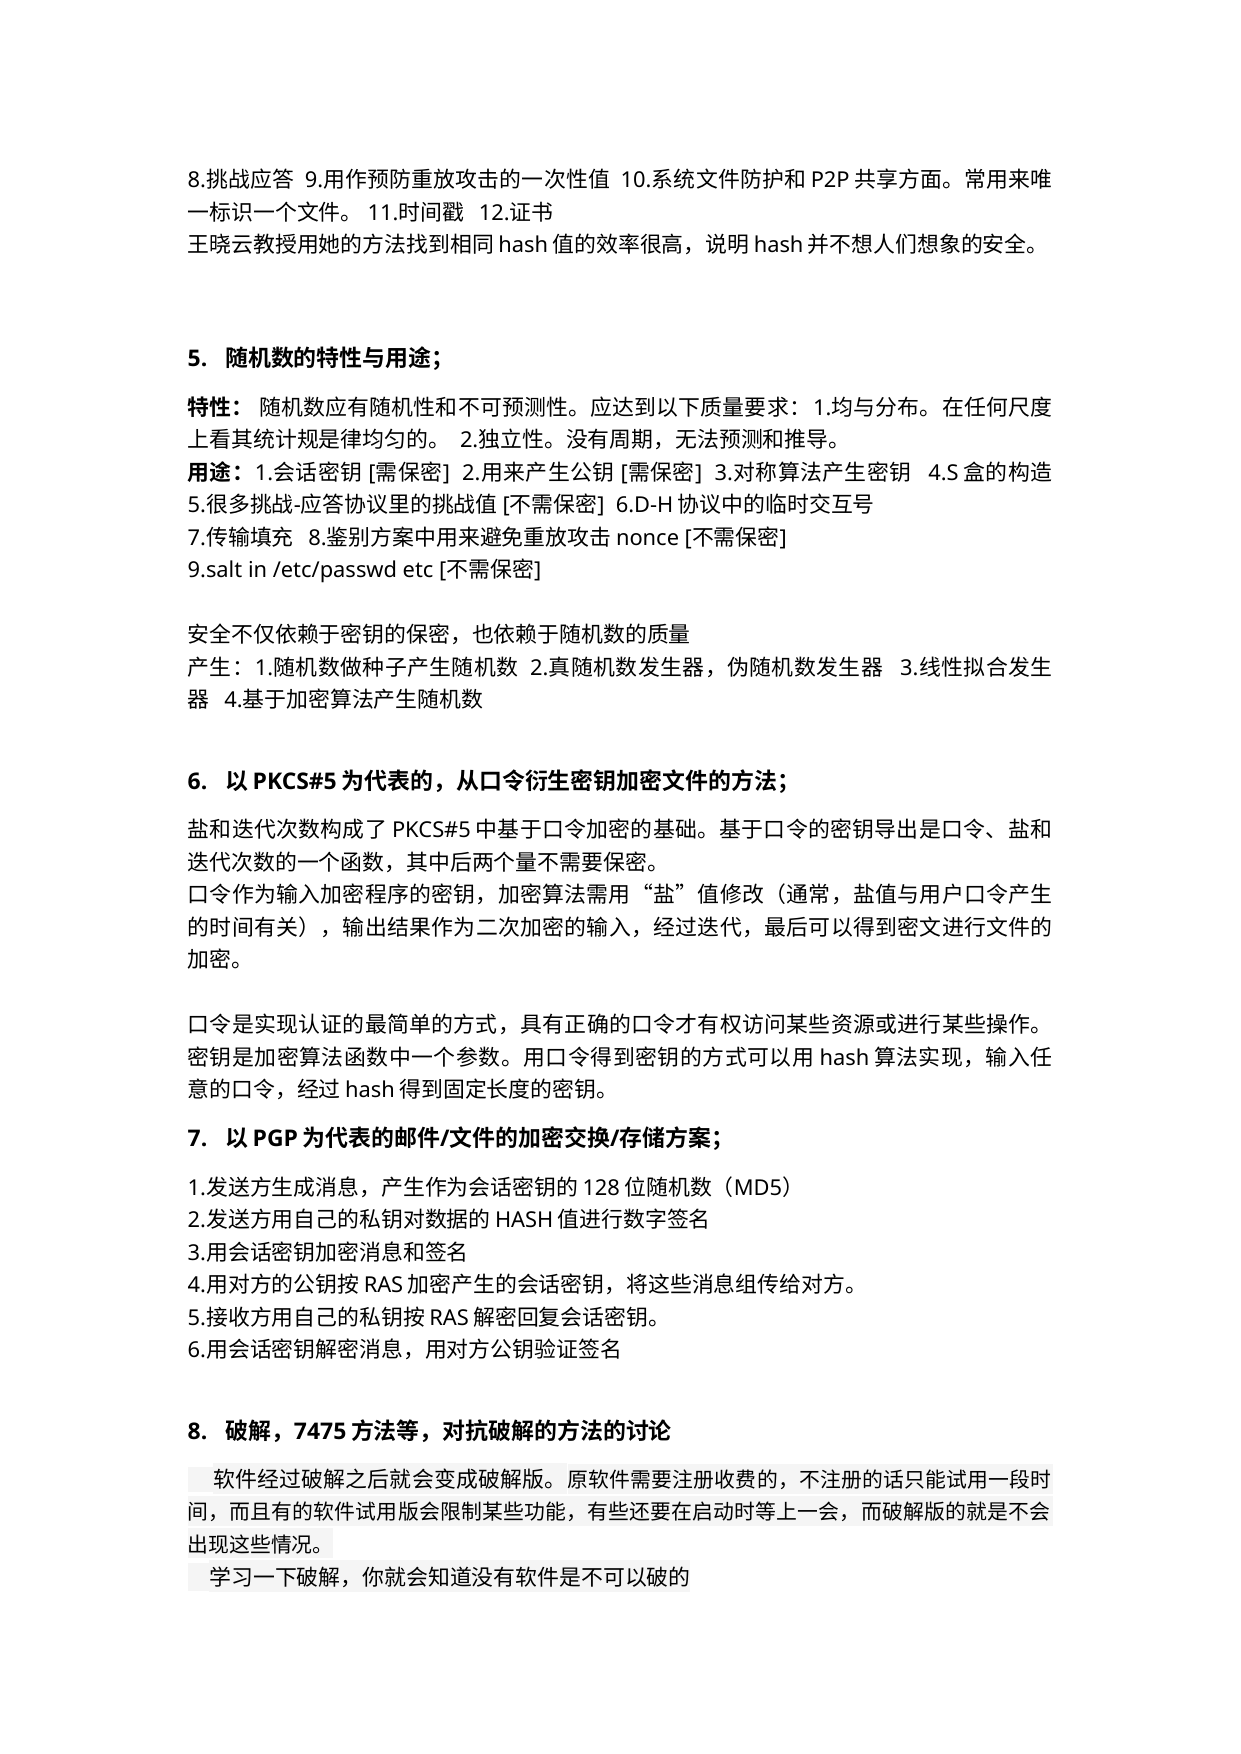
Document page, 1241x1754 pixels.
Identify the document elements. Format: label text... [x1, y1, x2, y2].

list 安全不仅依赖于密钥的保密，也依赖于随机数的质量 [187, 617, 1053, 649]
list 用会话密钥加密消息和签名 [187, 1234, 1053, 1267]
list 用途：1.会话密钥 [需保密] 2.用来产生公钥 [需保密] 3.对称算法产生密钥 4.S盒的构造 5.很多挑战-应答协议里的挑战值 [不需保密] 6.D-H协议中的临时交互号 [187, 454, 1053, 519]
list 随机数的特性与用途； [187, 324, 1053, 389]
list 9.salt in /etc/passwd etc [不需保密] [187, 552, 1053, 584]
list 7.传输填充 8.鉴别方案中用来避免重放攻击 nonce [不需保密] [187, 519, 1053, 552]
list 产生：1.随机数做种子产生随机数 2.真随机数发生器，伪随机数发生器 3.线性拟合发生器 4.基于加密算法产生随机数 [187, 649, 1053, 714]
list 用会话密钥解密消息，用对方公钥验证签名 [187, 1332, 1053, 1364]
list 软件经过破解之后就会变成破解版。原软件需要注册收费的，不注册的话只能试用一段时间，而且有的软件试用版会限制某些功能，有些还要在启动时等上一会，而破解版的就是不会出现这些情况。 学习一下破解，你就会知道没有软件是不可以破的 [187, 1462, 1053, 1592]
list 发送方生成消息，产生作为会话密钥的128位随机数（MD5） [187, 1169, 1053, 1202]
list 接收方用自己的私钥按RAS解密回复会话密钥。 [187, 1299, 1053, 1332]
list 盐和迭代次数构成了PKCS#5中基于口令加密的基础。基于口令的密钥导出是口令、盐和迭代次数的一个函数，其中后两个量不需要保密。 [187, 812, 1053, 877]
list 特性： 随机数应有随机性和不可预测性。应达到以下质量要求：1.均与分布。在任何尺度上看其统计规是律均匀的。 2.独立性。没有周期，无法预测和推导。 [187, 389, 1053, 454]
list 以PKCS#5为代表的，从口令衍生密钥加密文件的方法； [187, 747, 1053, 812]
list 以PGP为代表的邮件/文件的加密交换/存储方案； [187, 1104, 1053, 1169]
list 王晓云教授用她的方法找到相同hash值的效率很高，说明hash并不想人们想象的安全。 [187, 227, 1053, 259]
list 口令作为输入加密程序的密钥，加密算法需用“盐”值修改（通常，盐值与用户口令产生的时间有关），输出结果作为二次加密的输入，经过迭代，最后可以得到密文进行文件的加密。 [187, 877, 1053, 974]
list 破解，7475方法等，对抗破解的方法的讨论 [187, 1397, 1053, 1462]
list 挑战应答 9.用作预防重放攻击的一次性值 10.系统文件防护和P2P共享方面。常用来唯一标识一个文件。 11.时间戳 12.证书 [187, 162, 1053, 227]
list 口令是实现认证的最简单的方式，具有正确的口令才有权访问某些资源或进行某些操作。密钥是加密算法函数中一个参数。用口令得到密钥的方式可以用hash算法实现，输入任意的口令，经过hash得到固定长度的密钥。 [187, 1007, 1053, 1104]
list 发送方用自己的私钥对数据的HASH值进行数字签名 [187, 1202, 1053, 1234]
list 用对方的公钥按RAS加密产生的会话密钥，将这些消息组传给对方。 [187, 1267, 1053, 1299]
